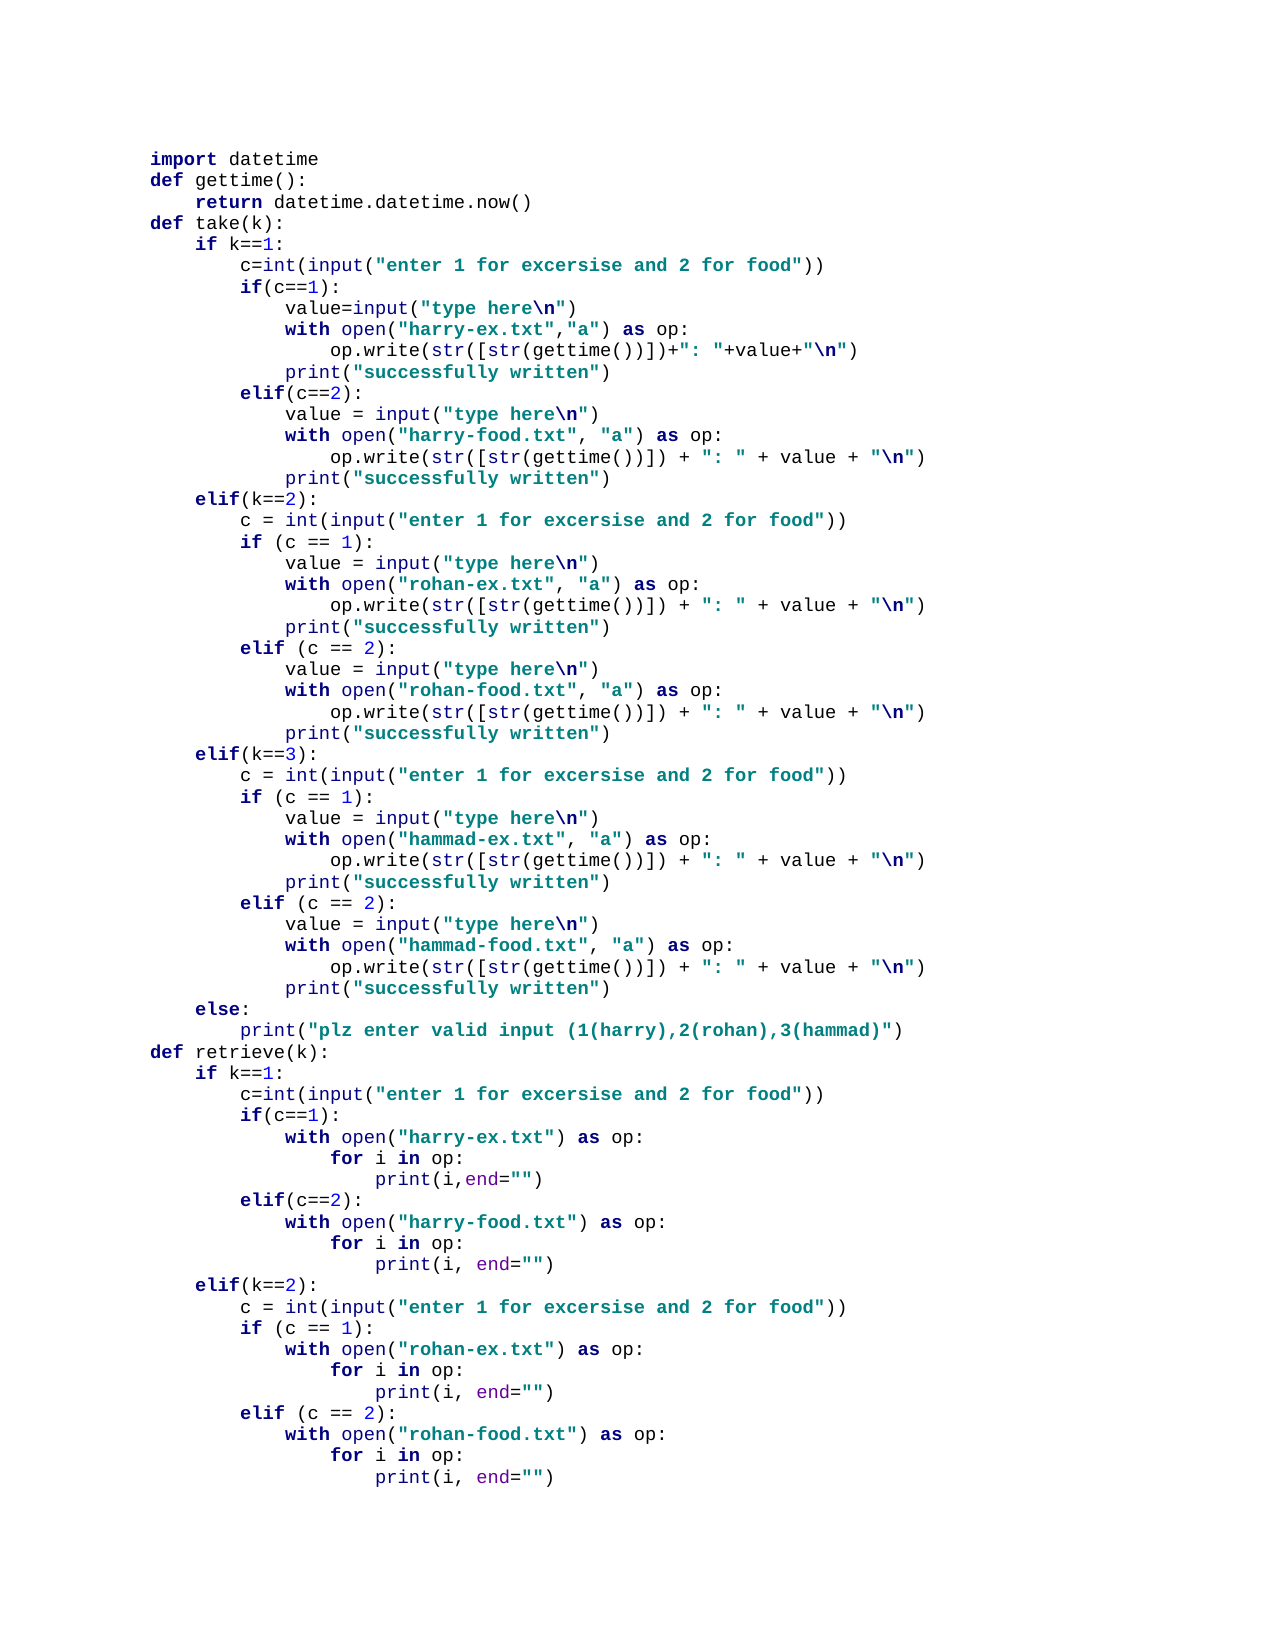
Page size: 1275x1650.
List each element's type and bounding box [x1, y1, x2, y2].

text [150, 150, 1125, 1489]
